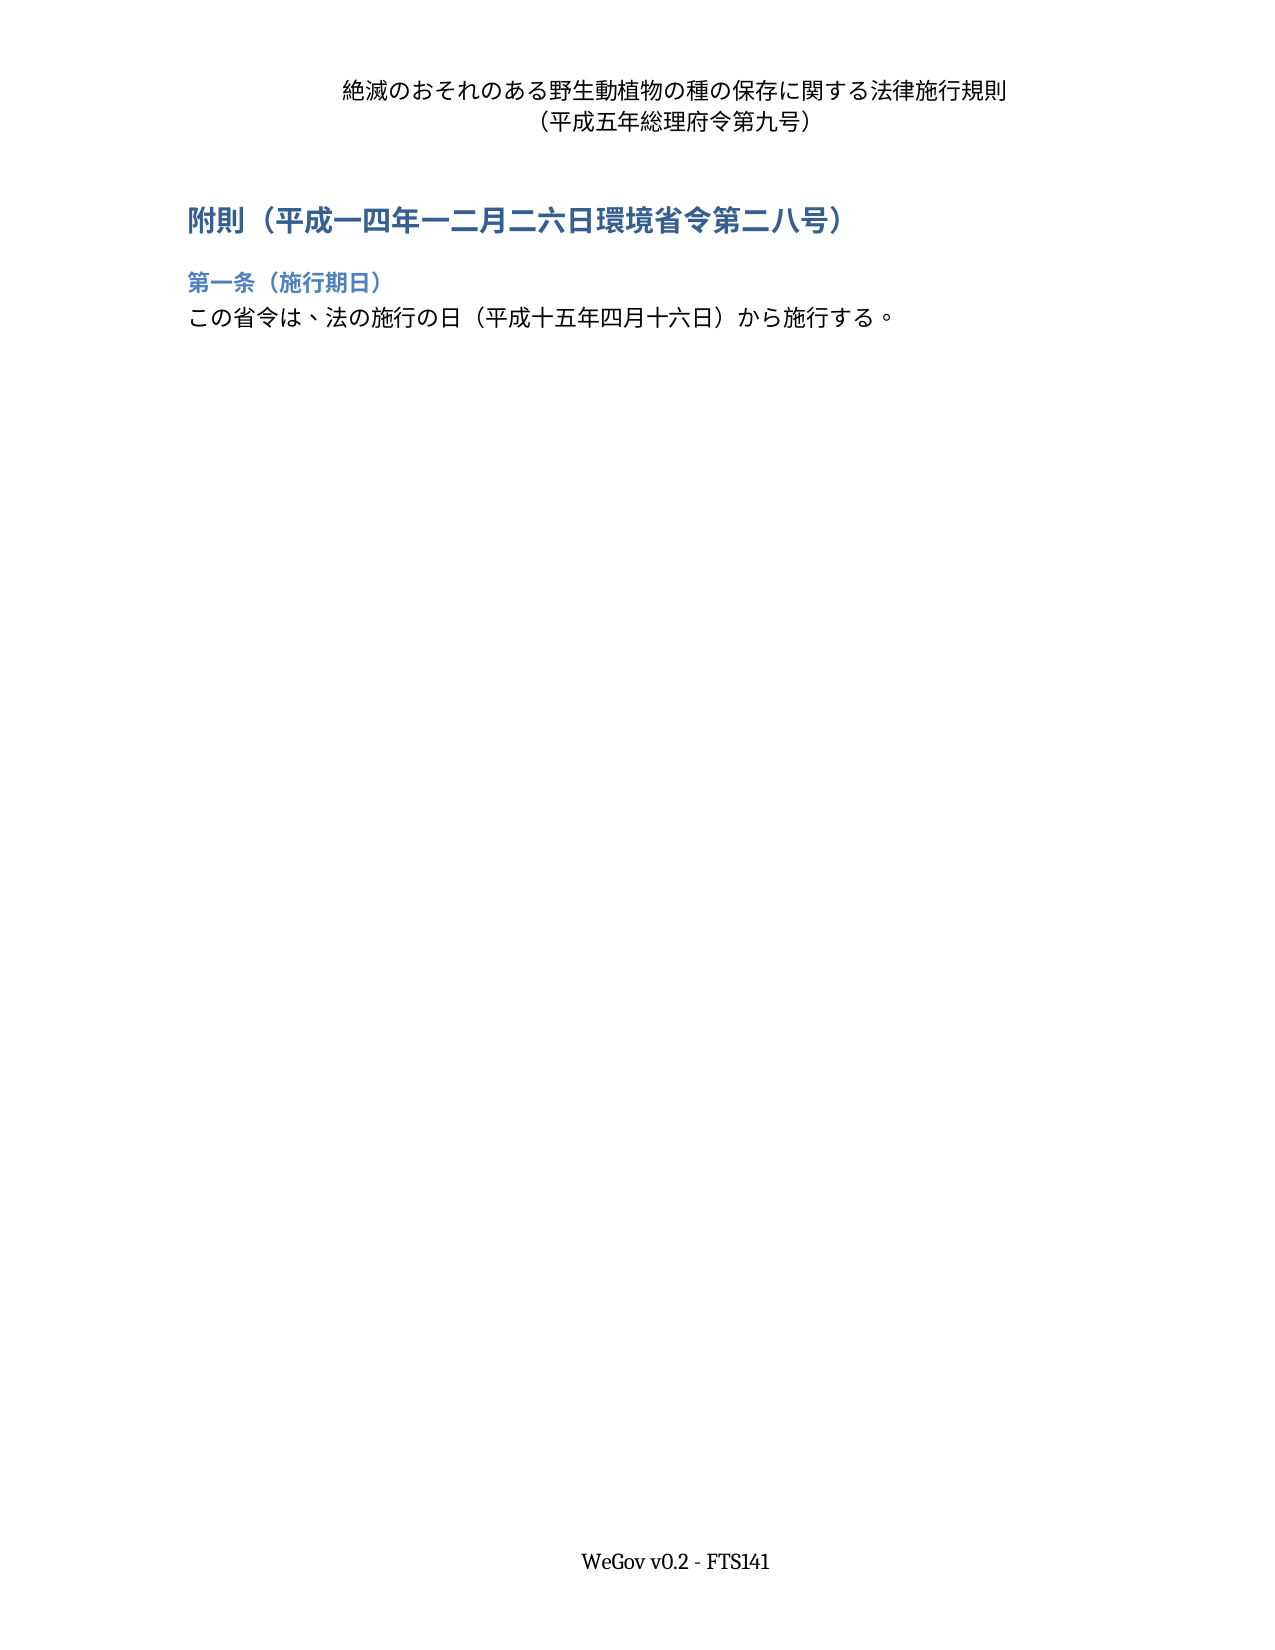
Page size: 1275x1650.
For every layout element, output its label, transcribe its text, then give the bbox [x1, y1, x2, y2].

subtitle 第一条（施行期日） [187, 266, 1087, 298]
subtitle 附則（平成一四年一二月二六日環境省令第二八号） [187, 200, 1087, 240]
text この省令は、法の施行の日（平成十五年四月十六日）から施行する。 [187, 302, 1087, 334]
